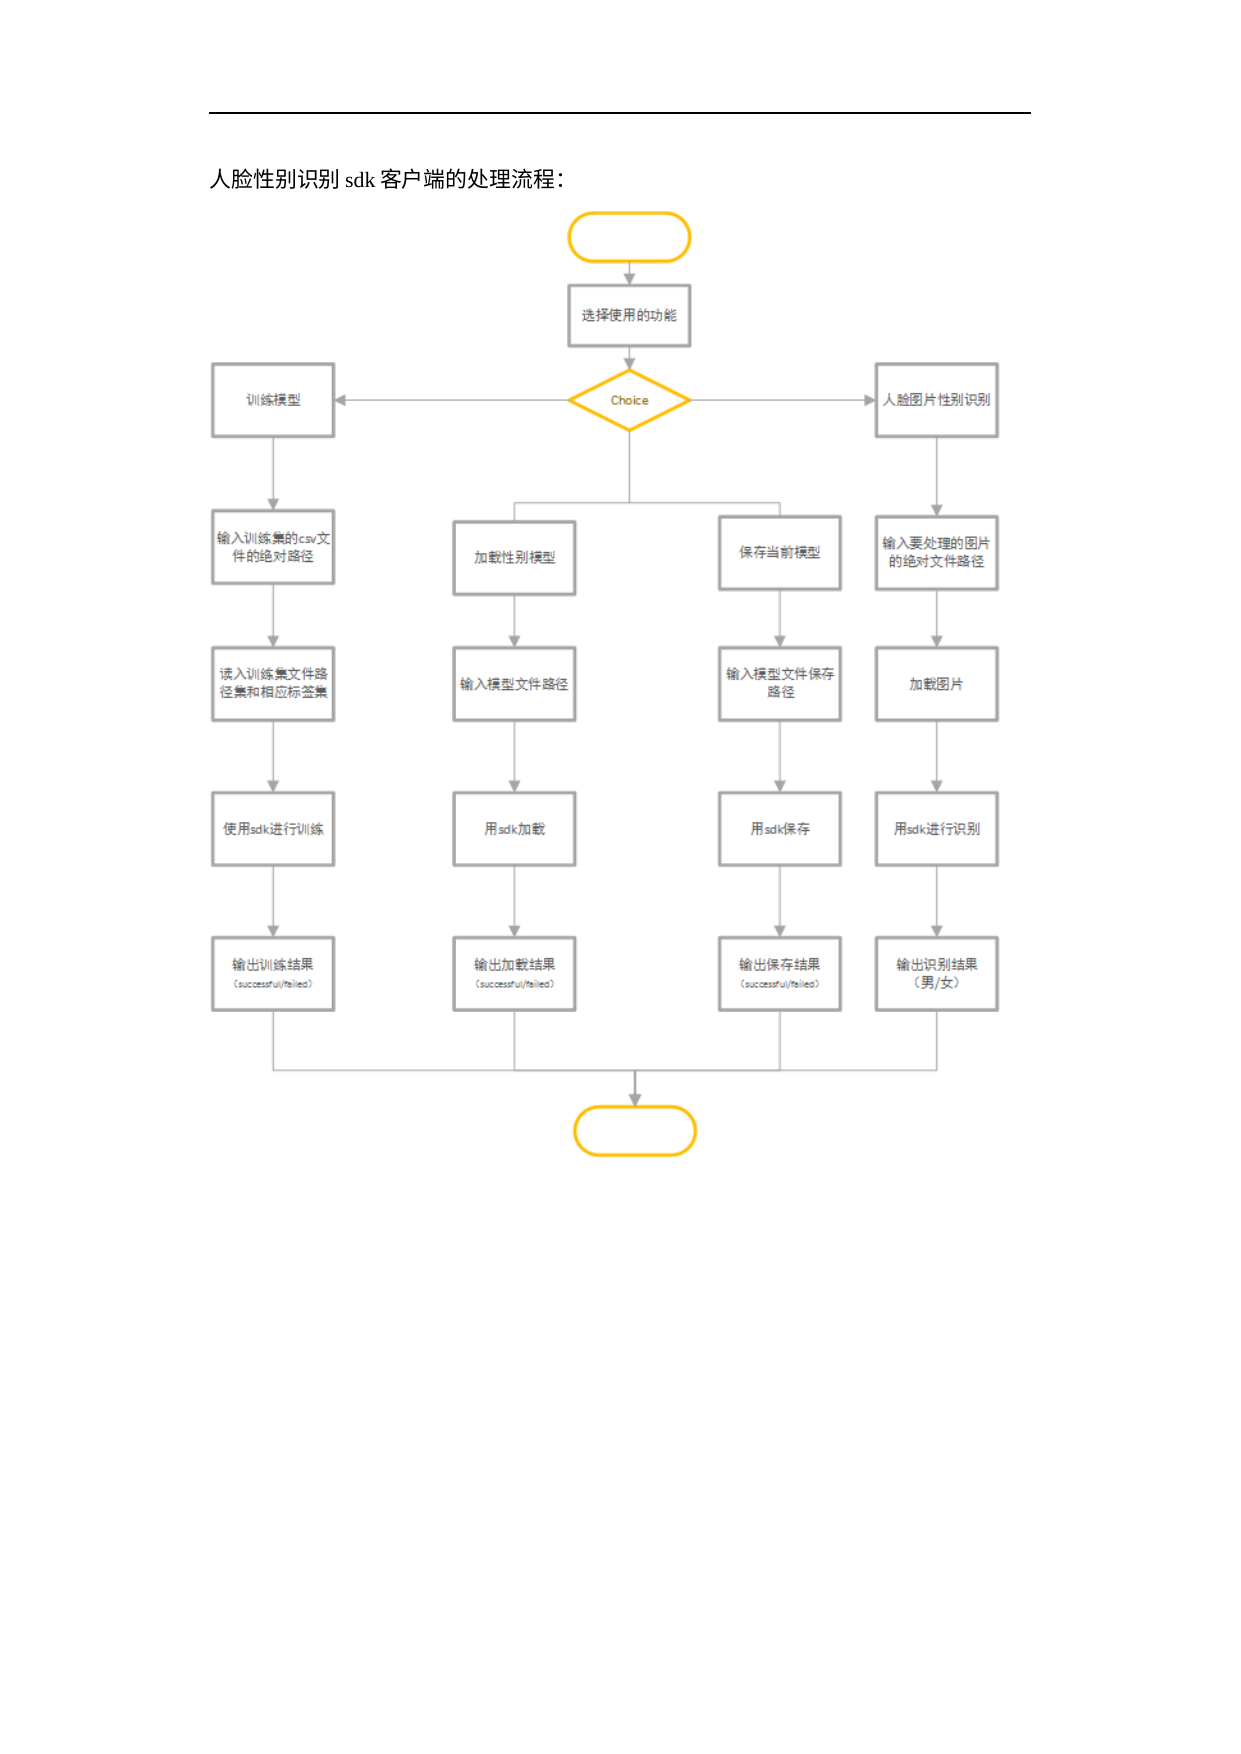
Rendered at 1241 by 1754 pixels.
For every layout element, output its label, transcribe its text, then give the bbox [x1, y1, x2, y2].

text 人脸性别识别sdk客户端的处理流程： [209, 162, 1031, 194]
picture [209, 210, 1000, 1158]
